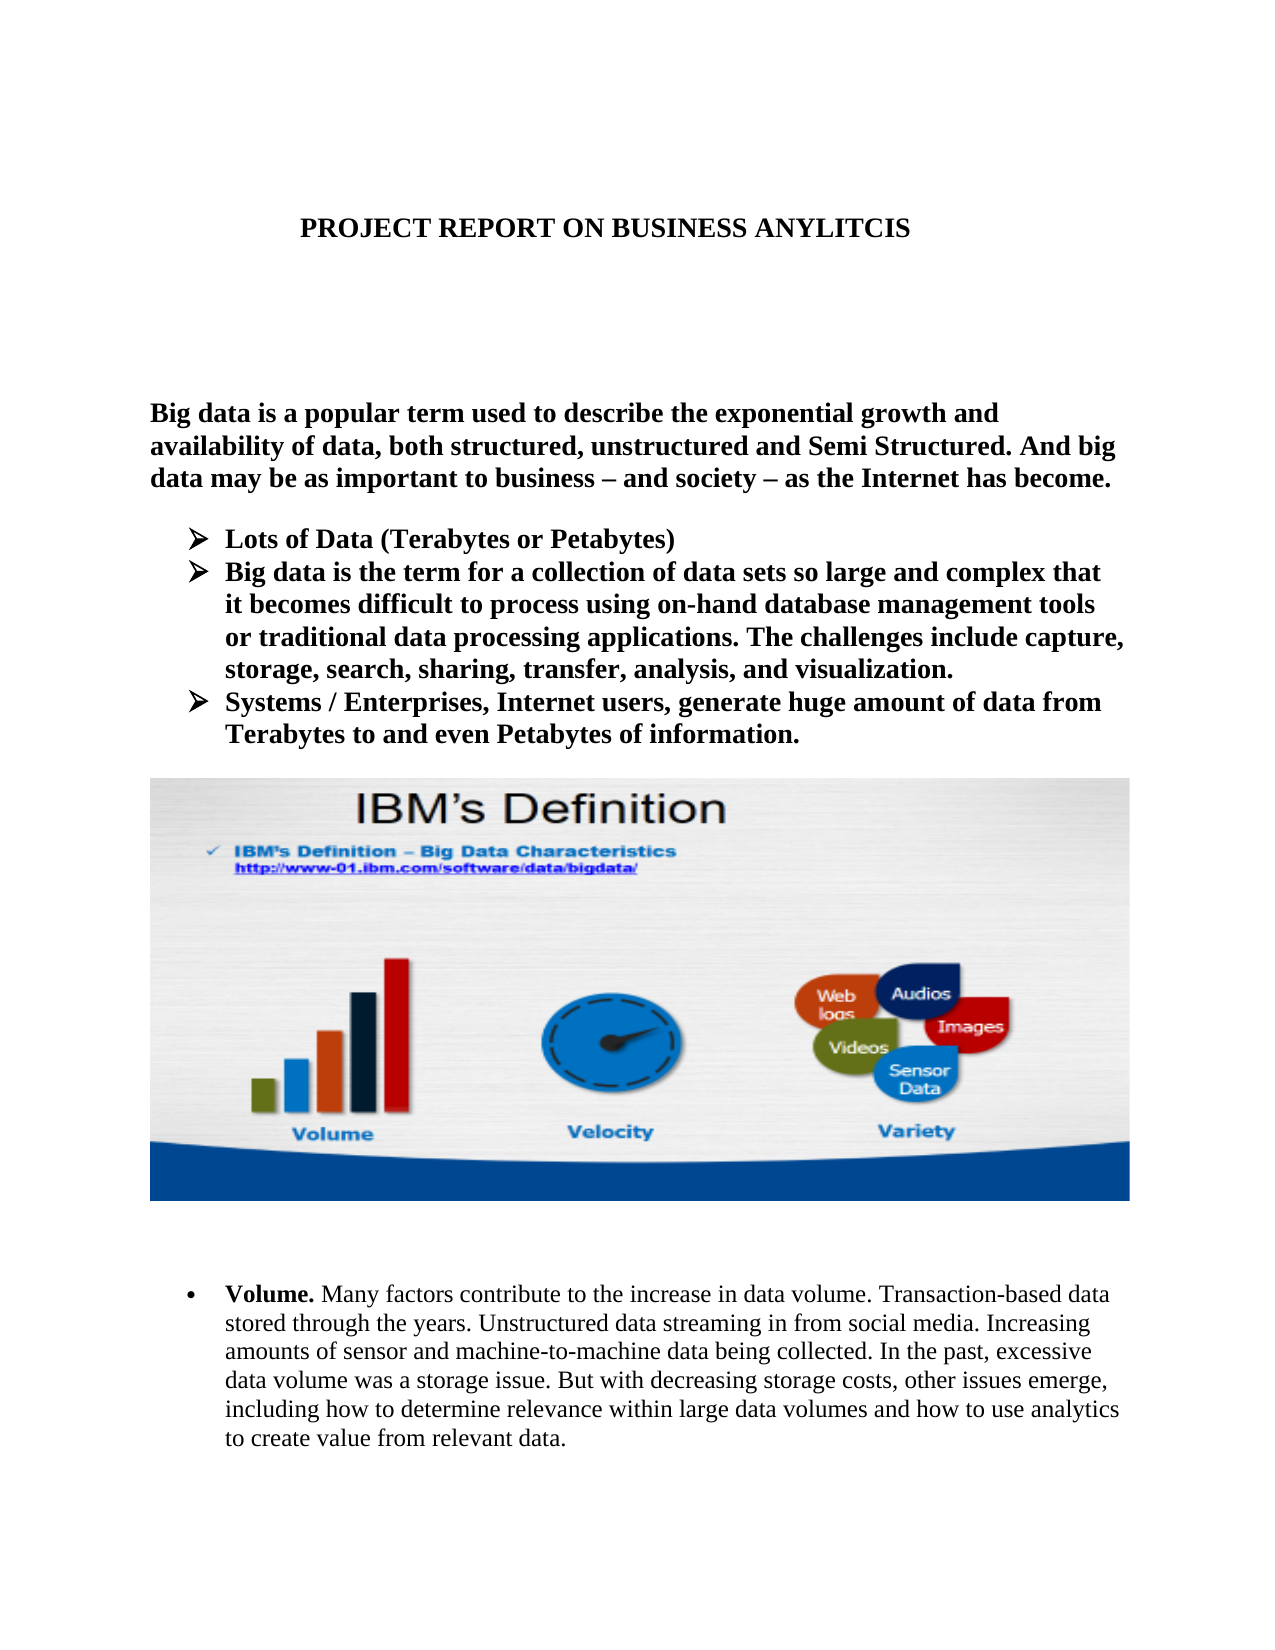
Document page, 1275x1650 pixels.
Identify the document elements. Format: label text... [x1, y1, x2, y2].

list Volume. Many factors contribute to the increase in data volume. Transaction-based data stored through the years. Unstructured data streaming in from social media. Increasing amounts of sensor and machine-to-machine data being collected. In the past, excessive data volume was a storage issue. But with decreasing storage costs, other issues emerge, including how to determine relevance within large data volumes and how to use analytics to create value from relevant data. [187, 1279, 1125, 1451]
list Systems / Enterprises, Internet users, generate huge amount of data from Terabytes to and even Petabytes of information. [187, 685, 1125, 750]
list Big data is the term for a collection of data sets so large and complex that it becomes difficult to process using on-hand database management tools or traditional data processing applications. The challenges include capture, storage, search, sharing, transfer, analysis, and visualization. [187, 555, 1125, 685]
list Lots of Data (Terabytes or Petabytes) [187, 523, 1125, 555]
text PROJECT REPORT ON BUSINESS ANYLITCIS [225, 212, 1125, 244]
text Big data is a popular term used to describe the exponential growth and availability of data, both structured, unstructured and Semi Structured. And big data may be as important to business – and society – as the Internet has become. [150, 396, 1125, 493]
picture [150, 778, 1130, 1201]
